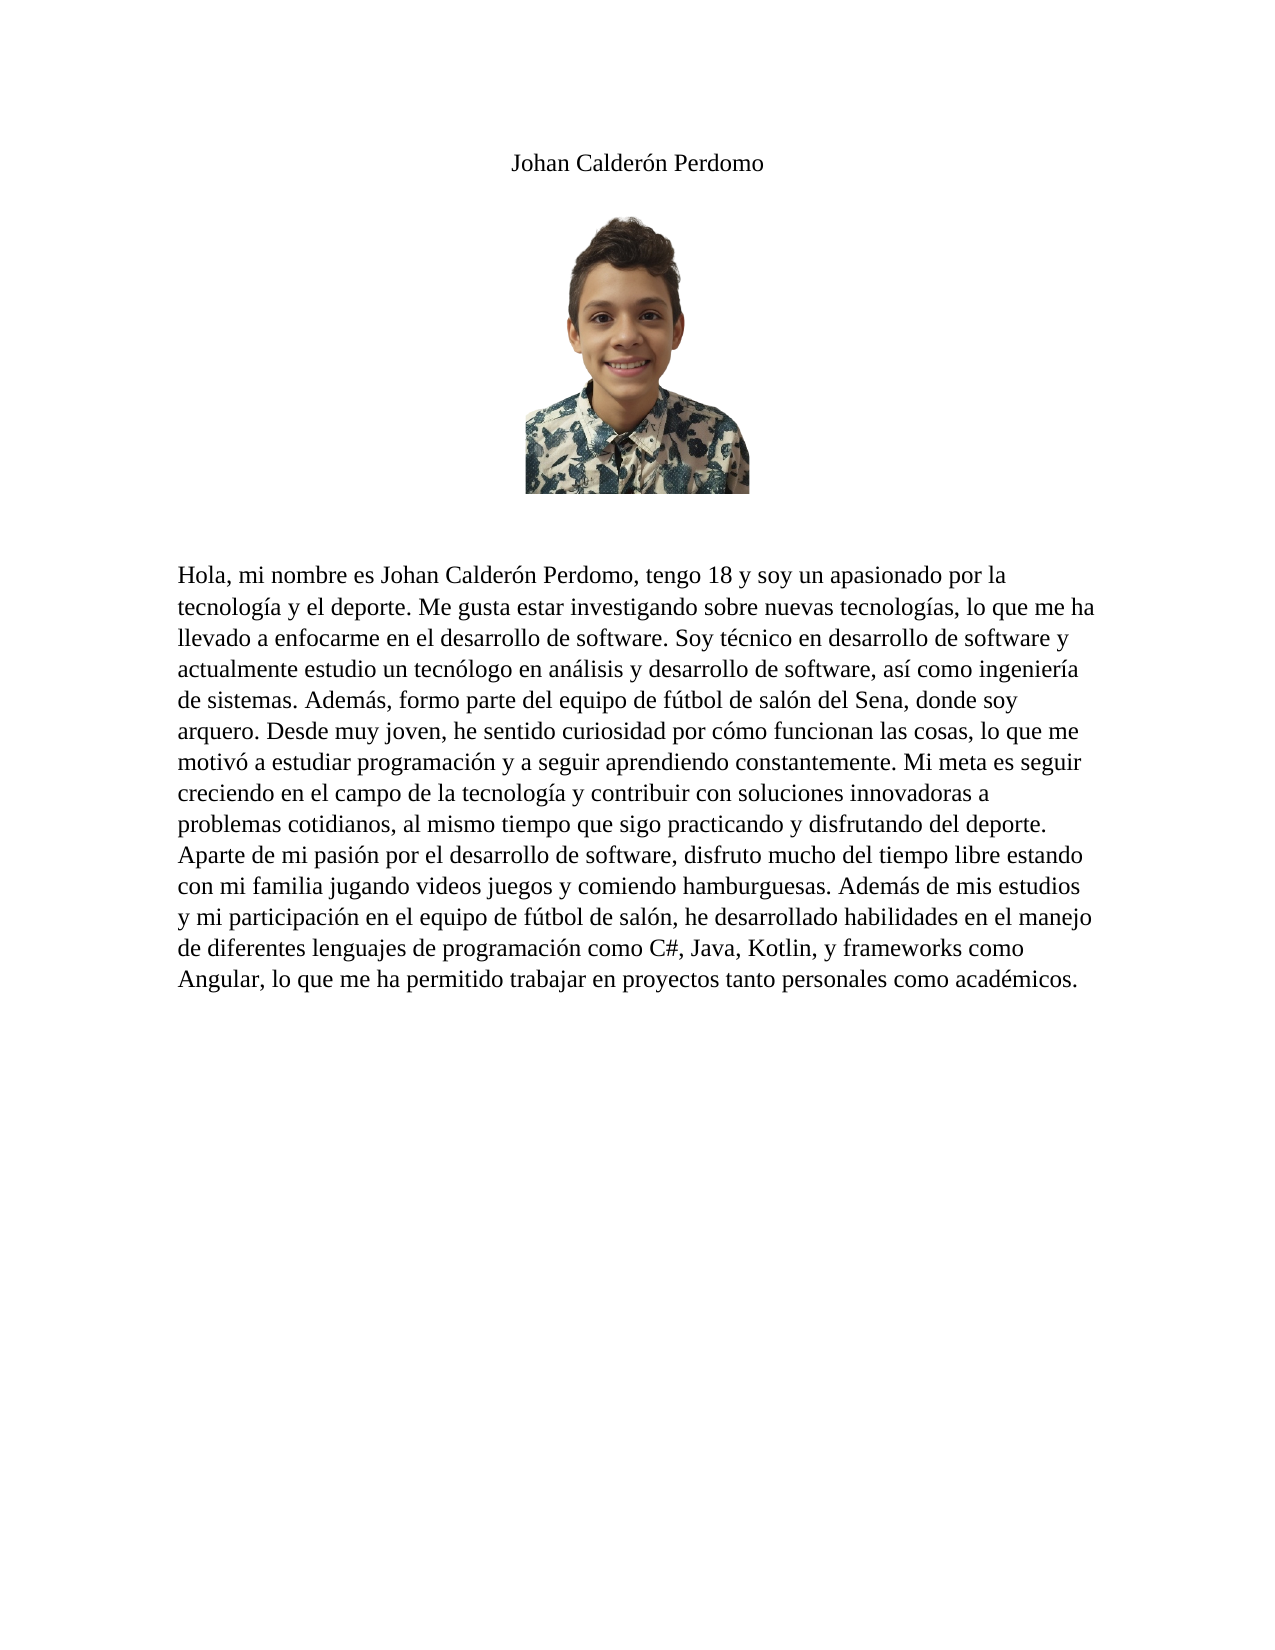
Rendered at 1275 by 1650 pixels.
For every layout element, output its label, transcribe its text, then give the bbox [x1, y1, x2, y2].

text Johan Calderón Perdomo [177, 148, 1098, 176]
picture [525, 195, 750, 494]
text Hola, mi nombre es Johan Calderón Perdomo, tengo 18 y soy un apasionado por la tecnología y el deporte. Me gusta estar investigando sobre nuevas tecnologías, lo que me ha llevado a enfocarme en el desarrollo de software. Soy técnico en desarrollo de software y actualmente estudio un tecnólogo en análisis y desarrollo de software, así como ingeniería de sistemas. Además, formo parte del equipo de fútbol de salón del Sena, donde soy arquero. Desde muy joven, he sentido curiosidad por cómo funcionan las cosas, lo que me motivó a estudiar programación y a seguir aprendiendo constantemente. Mi meta es seguir creciendo en el campo de la tecnología y contribuir con soluciones innovadoras a problemas cotidianos, al mismo tiempo que sigo practicando y disfrutando del deporte. Aparte de mi pasión por el desarrollo de software, disfruto mucho del tiempo libre estando con mi familia jugando videos juegos y comiendo hamburguesas. Además de mis estudios y mi participación en el equipo de fútbol de salón, he desarrollado habilidades en el manejo de diferentes lenguajes de programación como C#, Java, Kotlin, y frameworks como Angular, lo que me ha permitido trabajar en proyectos tanto personales como académicos. [177, 561, 1098, 993]
